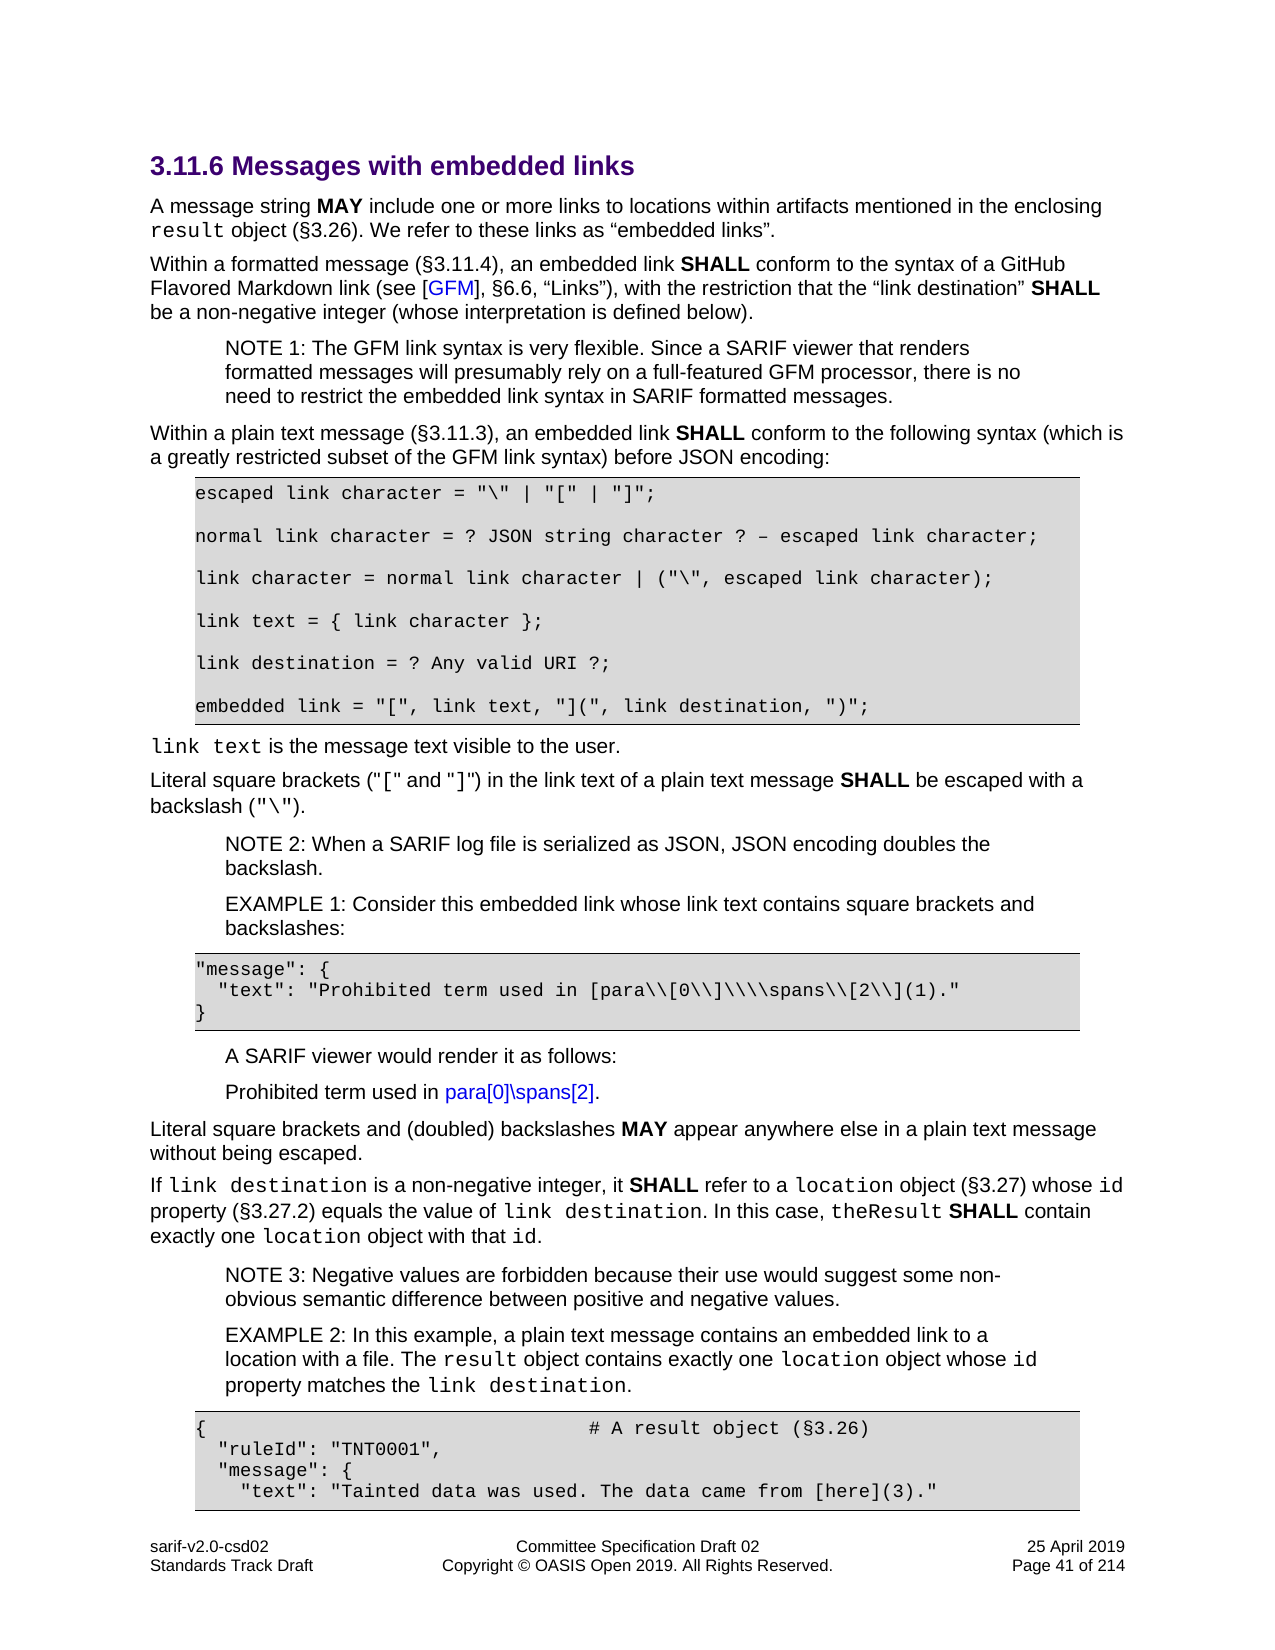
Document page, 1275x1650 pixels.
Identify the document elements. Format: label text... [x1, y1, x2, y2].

text "ruleId": "TNT0001", [195, 1432, 1080, 1454]
text "text": "Prohibited term used in [para\\[0\\]\\\\spans\\[2\\](1)." [195, 974, 1080, 995]
text { # A result object (§3.26) [195, 1412, 1080, 1432]
text "message": { [195, 954, 1080, 974]
text NOTE 2: When a SARIF log file is serialized as JSON, JSON encoding doubles the backslash. [225, 832, 1050, 880]
text normal link character = ? JSON string character ? – escaped link character; [195, 519, 1080, 541]
text link destination = ? Any valid URI ?; [195, 647, 1080, 668]
text "text": "Tainted data was used. The data came from [here](3)." [195, 1475, 1080, 1510]
text } [195, 995, 1080, 1030]
text A SARIF viewer would render it as follows: [225, 1043, 1050, 1067]
text EXAMPLE 1: Consider this embedded link whose link text contains square brackets and backslashes: [225, 892, 1050, 940]
text link text = { link character }; [195, 604, 1080, 626]
text embedded link = "[", link text, "](", link destination, ")"; [195, 689, 1080, 724]
text Prohibited term used in para[0]\spans[2]. [225, 1080, 1050, 1104]
subtitle Messages with embedded links [150, 150, 1125, 181]
text NOTE 3: Negative values are forbidden because their use would suggest some non-obvious semantic difference between positive and negative values. [225, 1263, 1050, 1311]
text "message": { [195, 1454, 1080, 1475]
text escaped link character = "\" | "[" | "]"; [195, 478, 1080, 498]
text Literal square brackets ("[" and "]") in the link text of a plain text message SHALL be escaped with a backslash ("\"). [150, 768, 1125, 819]
text Literal square brackets and (doubled) backslashes MAY appear anywhere else in a plain text message without being escaped. [150, 1116, 1125, 1164]
text link character = normal link character | ("\", escaped link character); [195, 562, 1080, 583]
text link text is the message text visible to the user. [150, 733, 1125, 759]
